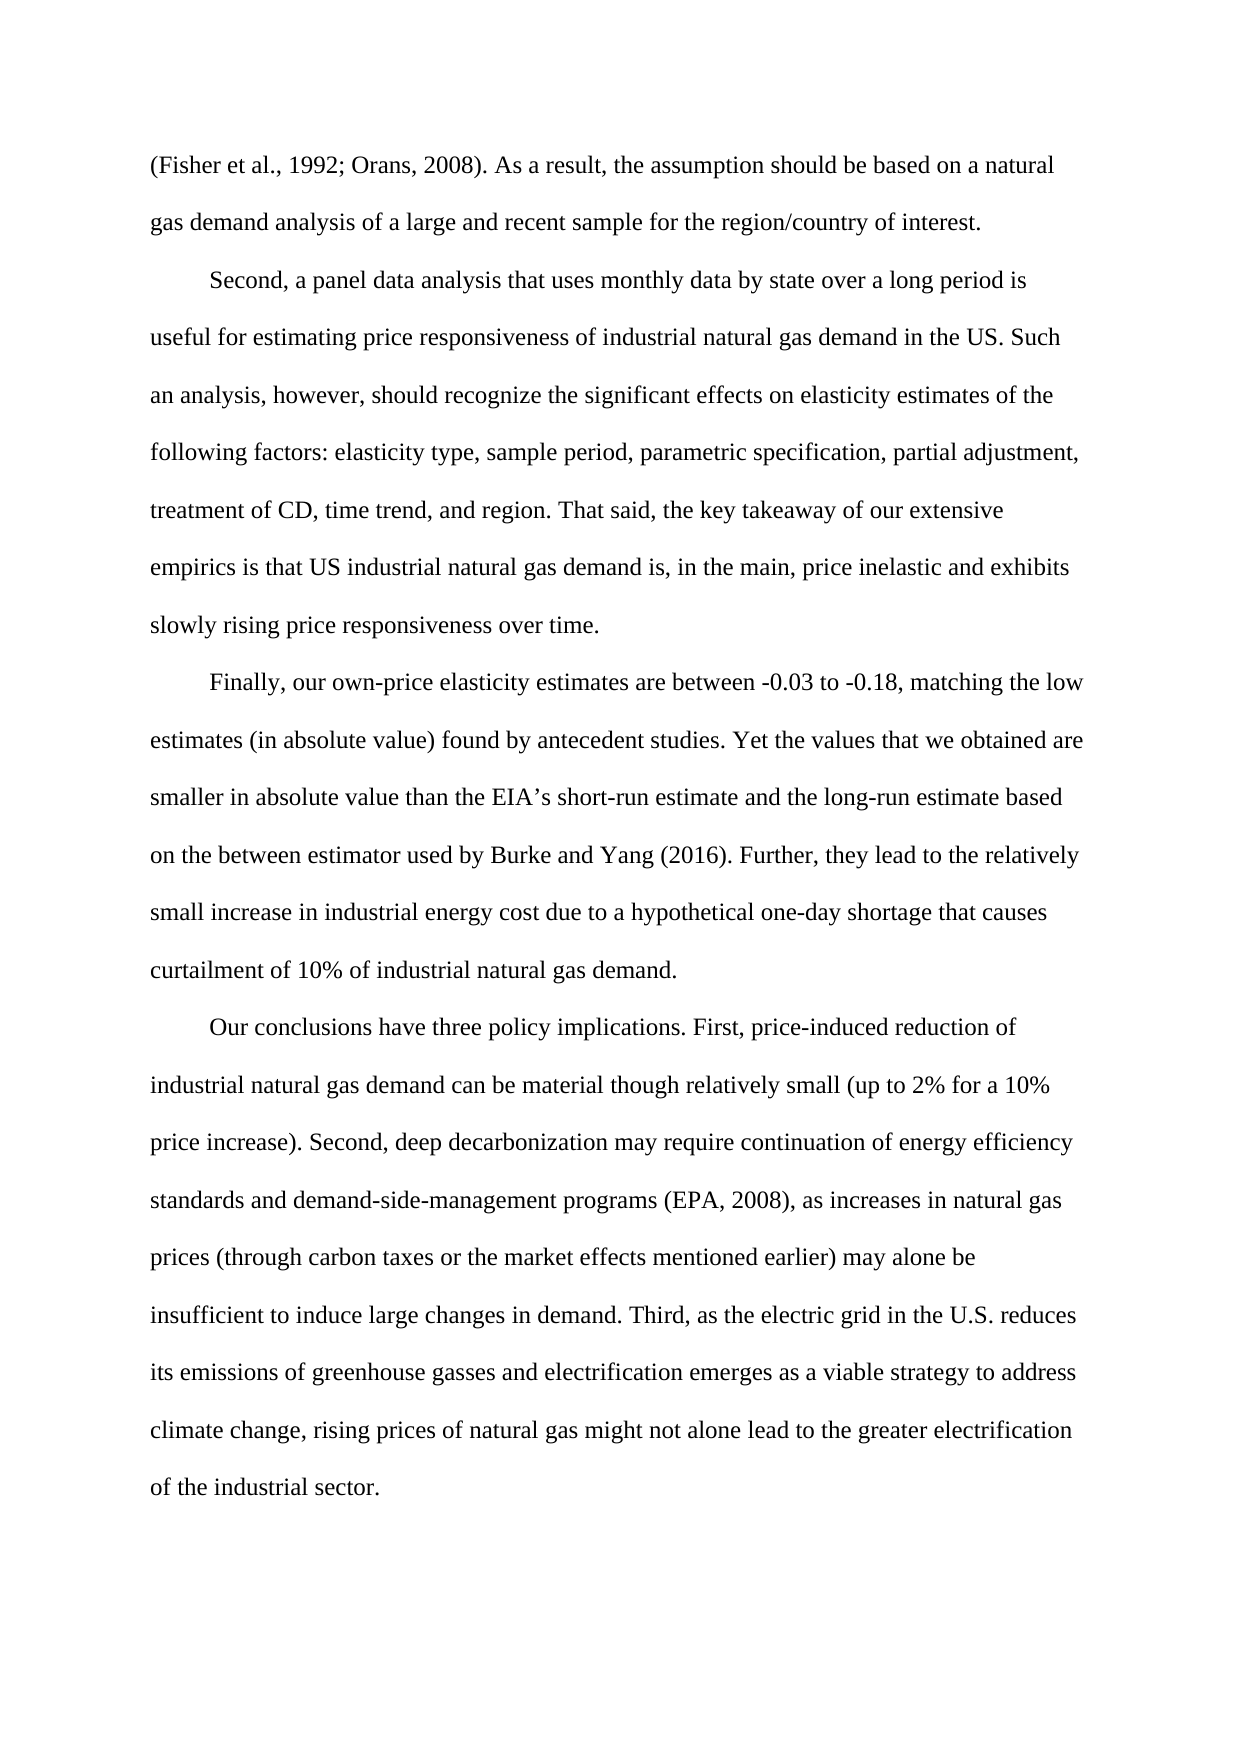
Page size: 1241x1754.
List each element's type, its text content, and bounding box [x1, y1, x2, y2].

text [150, 150, 1090, 236]
text Second, a panel data analysis that uses monthly data by state over a long period is useful for estimating price responsiveness of industrial natural gas demand in the US. Such an analysis, however, should recognize the significant effects on elasticity estimates of the following factors: elasticity type, sample period, parametric specification, partial adjustment, treatment of CD, time trend, and region. That said, the key takeaway of our extensive empirics is that US industrial natural gas demand is, in the main, price inelastic and exhibits slowly rising price responsiveness over time. [150, 265, 1090, 639]
text Finally, our own-price elasticity estimates are between -0.03 to -0.18, matching the low estimates (in absolute value) found by antecedent studies. Yet the values that we obtained are smaller in absolute value than the EIA’s short-run estimate and the long-run estimate based on the between estimator used by Burke and Yang (2016). Further, they lead to the relatively small increase in industrial energy cost due to a hypothetical one-day shortage that causes curtailment of 10% of industrial natural gas demand. [150, 667, 1090, 984]
text Our conclusions have three policy implications. First, price-induced reduction of industrial natural gas demand can be material though relatively small (up to 2% for a 10% price increase). Second, deep decarbonization may require continuation of energy efficiency standards and demand-side-management programs (EPA, 2008), as increases in natural gas prices (through carbon taxes or the market effects mentioned earlier) may alone be insufficient to induce large changes in demand. Third, as the electric grid in the U.S. reduces its emissions of greenhouse gasses and electrification emerges as a viable strategy to address climate change, rising prices of natural gas might not alone lead to the greater electrification of the industrial sector. [150, 1012, 1090, 1501]
